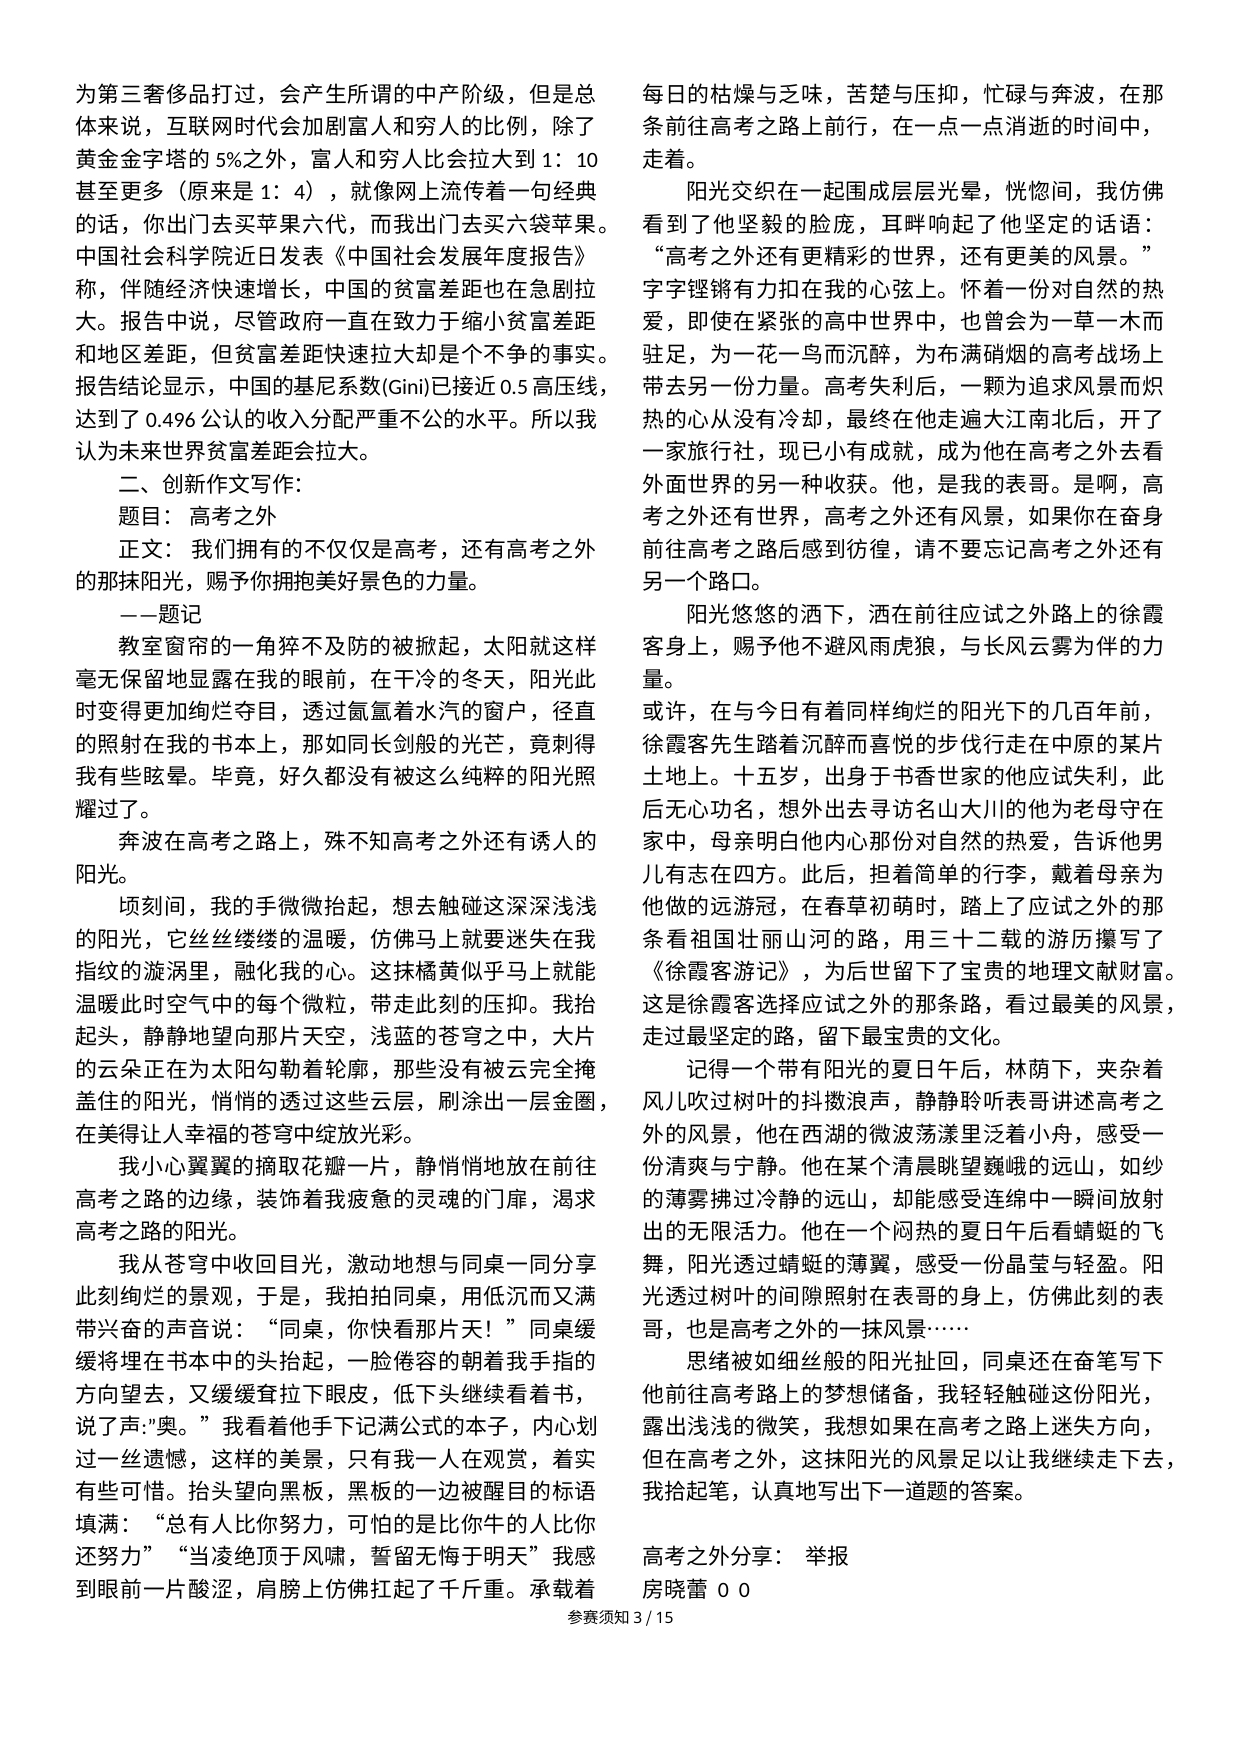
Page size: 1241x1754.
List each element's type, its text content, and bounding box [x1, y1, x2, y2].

text 记得一个带有阳光的夏日午后，林荫下，夹杂着风儿吹过树叶的抖擞浪声，静静聆听表哥讲述高考之外的风景，他在西湖的微波荡漾里泛着小舟，感受一份清爽与宁静。他在某个清晨眺望巍峨的远山，如纱的薄雾拂过冷静的远山，却能感受连绵中一瞬间放射出的无限活力。他在一个闷热的夏日午后看蜻蜓的飞舞，阳光透过蜻蜓的薄翼，感受一份晶莹与轻盈。阳光透过树叶的间隙照射在表哥的身上，仿佛此刻的表哥，也是高考之外的一抹风景…… [642, 1051, 1165, 1344]
text 我从苍穹中收回目光，激动地想与同桌一同分享此刻绚烂的景观，于是，我拍拍同桌，用低沉而又满带兴奋的声音说：“同桌，你快看那片天！”同桌缓缓将埋在书本中的头抬起，一脸倦容的朝着我手指的方向望去，又缓缓耷拉下眼皮，低下头继续看着书，说了声:”奥。”我看着他手下记满公式的本子，内心划过一丝遗憾，这样的美景，只有我一人在观赏，着实有些可惜。抬头望向黑板，黑板的一边被醒目的标语填满：“总有人比你努力，可怕的是比你牛的人比你还努力”“当凌绝顶于风啸，誓留无悔于明天”我感到眼前一片酸涩，肩膀上仿佛扛起了千斤重。承载着每日的枯燥与乏味，苦楚与压抑，忙碌与奔波，在那条前往高考之路上前行，在一点一点消逝的时间中，走着。 [75, 1246, 598, 1604]
text 我小心翼翼的摘取花瓣一片，静悄悄地放在前往高考之路的边缘，装饰着我疲惫的灵魂的门扉，渴求高考之路的阳光。 [75, 1149, 598, 1246]
text 我从苍穹中收回目光，激动地想与同桌一同分享此刻绚烂的景观，于是，我拍拍同桌，用低沉而又满带兴奋的声音说：“同桌，你快看那片天！”同桌缓缓将埋在书本中的头抬起，一脸倦容的朝着我手指的方向望去，又缓缓耷拉下眼皮，低下头继续看着书，说了声:”奥。”我看着他手下记满公式的本子，内心划过一丝遗憾，这样的美景，只有我一人在观赏，着实有些可惜。抬头望向黑板，黑板的一边被醒目的标语填满：“总有人比你努力，可怕的是比你牛的人比你还努力”“当凌绝顶于风啸，誓留无悔于明天”我感到眼前一片酸涩，肩膀上仿佛扛起了千斤重。承载着每日的枯燥与乏味，苦楚与压抑，忙碌与奔波，在那条前往高考之路上前行，在一点一点消逝的时间中，走着。 [642, 76, 1165, 174]
text 房晓蕾 0 0 [642, 1571, 1165, 1604]
text 阳光交织在一起围成层层光晕，恍惚间，我仿佛看到了他坚毅的脸庞，耳畔响起了他坚定的话语：“高考之外还有更精彩的世界，还有更美的风景。”字字铿锵有力扣在我的心弦上。怀着一份对自然的热爱，即使在紧张的高中世界中，也曾会为一草一木而驻足，为一花一鸟而沉醉，为布满硝烟的高考战场上带去另一份力量。高考失利后，一颗为追求风景而炽热的心从没有冷却，最终在他走遍大江南北后，开了一家旅行社，现已小有成就，成为他在高考之外去看外面世界的另一种收获。他，是我的表哥。是啊，高考之外还有世界，高考之外还有风景，如果你在奋身前往高考之路后感到彷徨，请不要忘记高考之外还有另一个路口。 [642, 174, 1165, 596]
text 顷刻间，我的手微微抬起，想去触碰这深深浅浅的阳光，它丝丝缕缕的温暖，仿佛马上就要迷失在我指纹的漩涡里，融化我的心。这抹橘黄似乎马上就能温暖此时空气中的每个微粒，带走此刻的压抑。我抬起头，静静地望向那片天空，浅蓝的苍穹之中，大片的云朵正在为太阳勾勒着轮廓，那些没有被云完全掩盖住的阳光，悄悄的透过这些云层，刷涂出一层金圏，在美得让人幸福的苍穹中绽放光彩。 [75, 889, 598, 1149]
text 阳光悠悠的洒下，洒在前往应试之外路上的徐霞客身上，赐予他不避风雨虎狼，与长风云雾为伴的力量。 [642, 596, 1165, 694]
text 奔波在高考之路上，殊不知高考之外还有诱人的阳光。 [75, 824, 598, 889]
text 二、创新作文写作： [75, 466, 598, 499]
text 或许，在与今日有着同样绚烂的阳光下的几百年前，徐霞客先生踏着沉醉而喜悦的步伐行走在中原的某片土地上。十五岁，出身于书香世家的他应试失利，此后无心功名，想外出去寻访名山大川的他为老母守在家中，母亲明白他内心那份对自然的热爱，告诉他男儿有志在四方。此后，担着简单的行李，戴着母亲为他做的远游冠，在春草初萌时，踏上了应试之外的那条看祖国壮丽山河的路，用三十二载的游历攥写了《徐霞客游记》，为后世留下了宝贵的地理文献财富。这是徐霞客选择应试之外的那条路，看过最美的风景，走过最坚定的路，留下最宝贵的文化。 [642, 694, 1165, 1051]
text 思绪被如细丝般的阳光扯回，同桌还在奋笔写下他前往高考路上的梦想储备，我轻轻触碰这份阳光，露出浅浅的微笑，我想如果在高考之路上迷失方向，但在高考之外，这抹阳光的风景足以让我继续走下去，我拾起笔，认真地写出下一道题的答案。 [642, 1344, 1165, 1506]
text 正文： 我们拥有的不仅仅是高考，还有高考之外的那抹阳光，赐予你拥抱美好景色的力量。 [75, 531, 598, 596]
text 题目： 高考之外 [75, 499, 598, 531]
text 高考之外分享： 举报 [642, 1539, 1165, 1571]
text ——题记 [75, 596, 598, 629]
text 教室窗帘的一角猝不及防的被掀起，太阳就这样毫无保留地显露在我的眼前，在干冷的冬天，阳光此时变得更加绚烂夺目，透过氤氲着水汽的窗户，径直的照射在我的书本上，那如同长剑般的光芒，竟刺得我有些眩晕。毕竟，好久都没有被这么纯粹的阳光照耀过了。 [75, 629, 598, 824]
